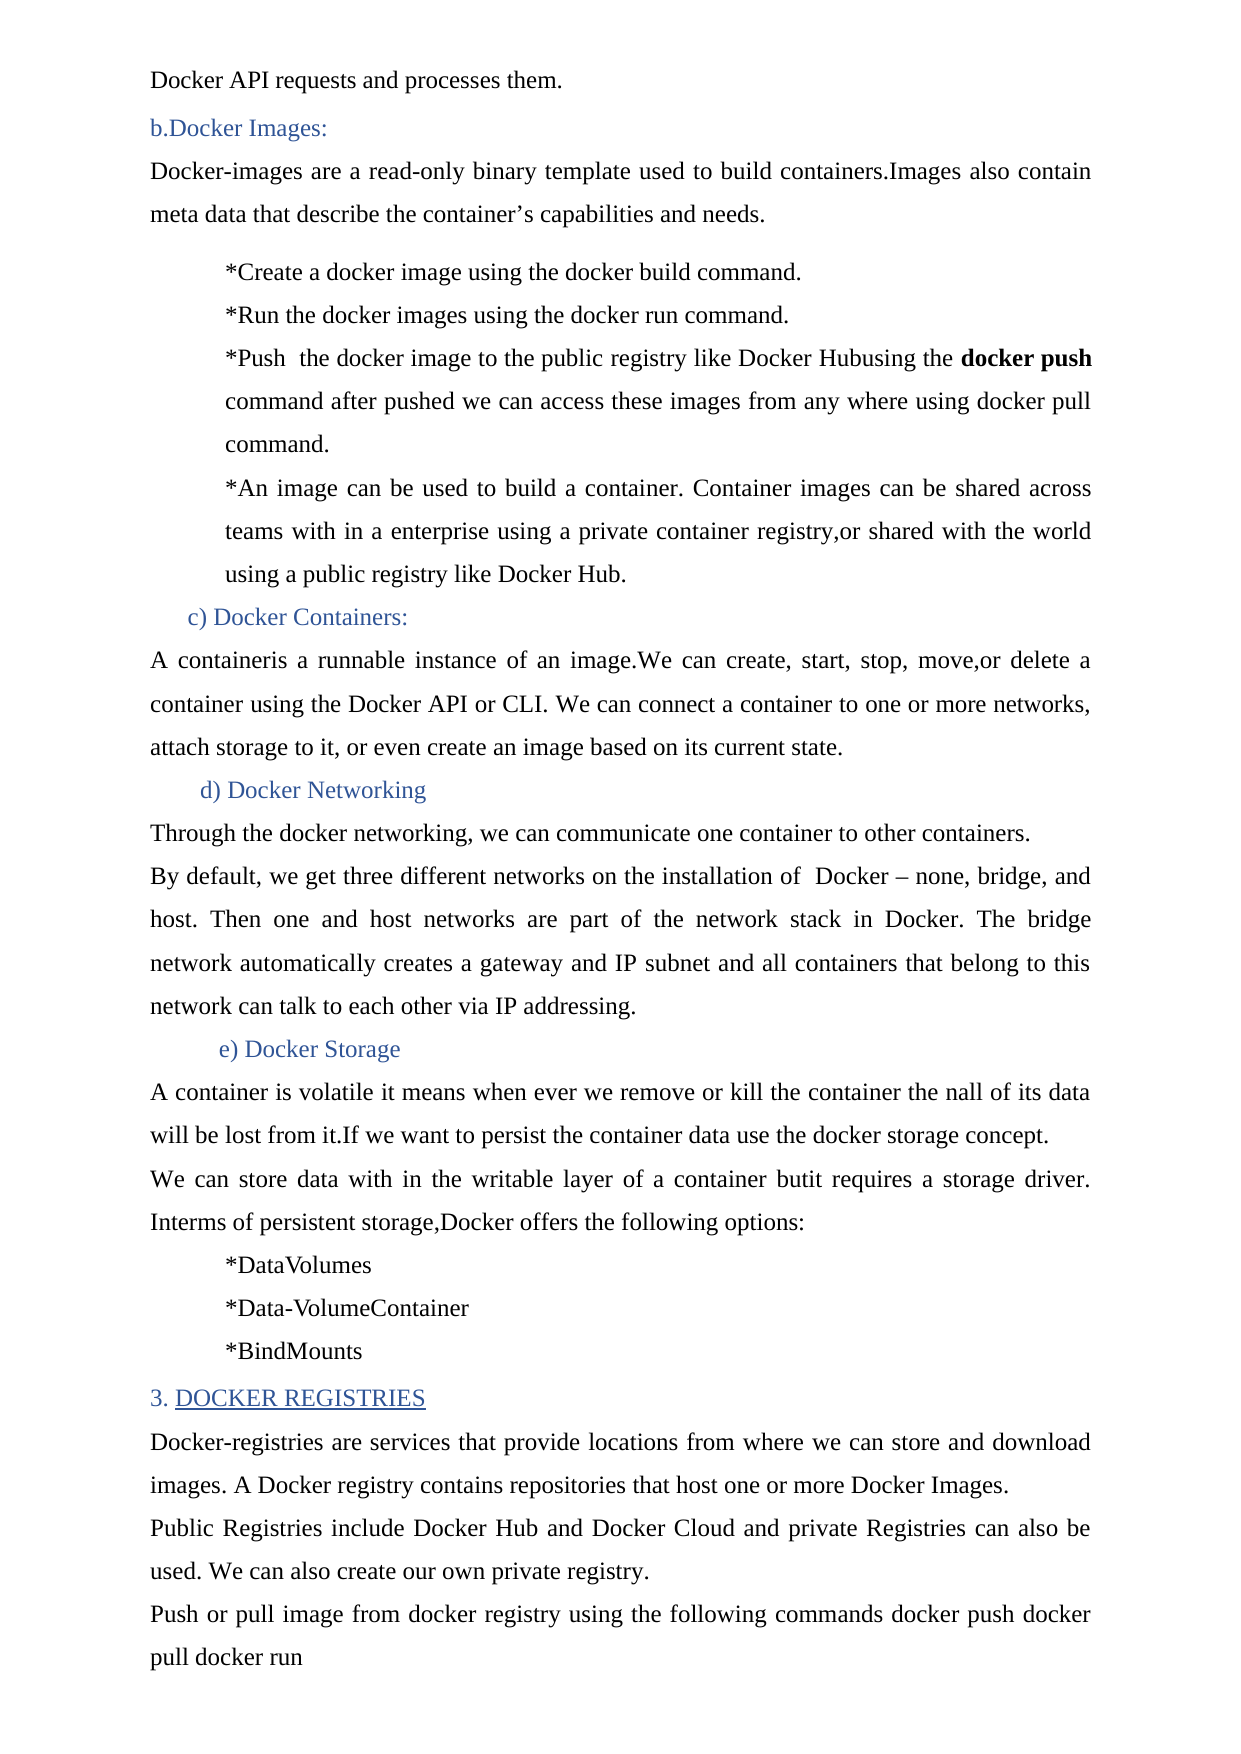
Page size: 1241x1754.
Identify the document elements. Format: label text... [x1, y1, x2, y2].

list *Data-VolumeContainer [225, 1293, 1092, 1322]
list *Run the docker images using the docker run command. [225, 300, 1092, 329]
subtitle b.Docker Images: [150, 113, 1092, 142]
subtitle 3. DOCKER REGISTRIES [150, 1383, 1092, 1412]
list *BindMounts [225, 1336, 1092, 1365]
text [150, 66, 1092, 94]
text *An image can be used to build a container. Container images can be shared across teams with in a enterprise using a private container registry,or shared with the world using a public registry like Docker Hub. [225, 473, 1092, 588]
text Public Registries include Docker Hub and Docker Cloud and private Registries can also be used. We can also create our own private registry. [150, 1513, 1092, 1585]
text Docker-registries are services that provide locations from where we can store and download images. A Docker registry contains repositories that host one or more Docker Images. [150, 1427, 1092, 1498]
text Push or pull image from docker registry using the following commands docker push docker pull docker run [150, 1599, 1092, 1671]
subtitle c) Docker Containers: [150, 602, 1092, 631]
subtitle d) Docker Networking [150, 775, 1092, 804]
list *Create a docker image using the docker build command. [225, 257, 1092, 286]
subtitle e) Docker Storage [150, 1034, 1092, 1063]
text A container is volatile it means when ever we remove or kill the container the nall of its data will be lost from it.If we want to persist the container data use the docker storage concept. [150, 1077, 1092, 1149]
list *DataVolumes [225, 1250, 1092, 1279]
text A containeris a runnable instance of an image.We can create, start, stop, move,or delete a container using the Docker API or CLI. We can connect a container to one or more networks, attach storage to it, or even create an image based on its current state. [150, 646, 1092, 761]
text Through the docker networking, we can communicate one container to other containers. [150, 818, 1092, 847]
text By default, we get three different networks on the installation of Docker – none, bridge, and host. Then one and host networks are part of the network stack in Docker. The bridge network automatically creates a gateway and IP subnet and all containers that belong to this network can talk to each other via IP addressing. [150, 861, 1092, 1019]
text We can store data with in the writable layer of a container butit requires a storage driver. Interms of persistent storage,Docker offers the following options: [150, 1164, 1092, 1236]
text Docker-images are a read-only binary template used to build containers.Images also contain meta data that describe the container’s capabilities and needs. [150, 156, 1092, 228]
list *Push the docker image to the public registry like Docker Hubusing the docker push command after pushed we can access these images from any where using docker pull command. [225, 343, 1092, 458]
